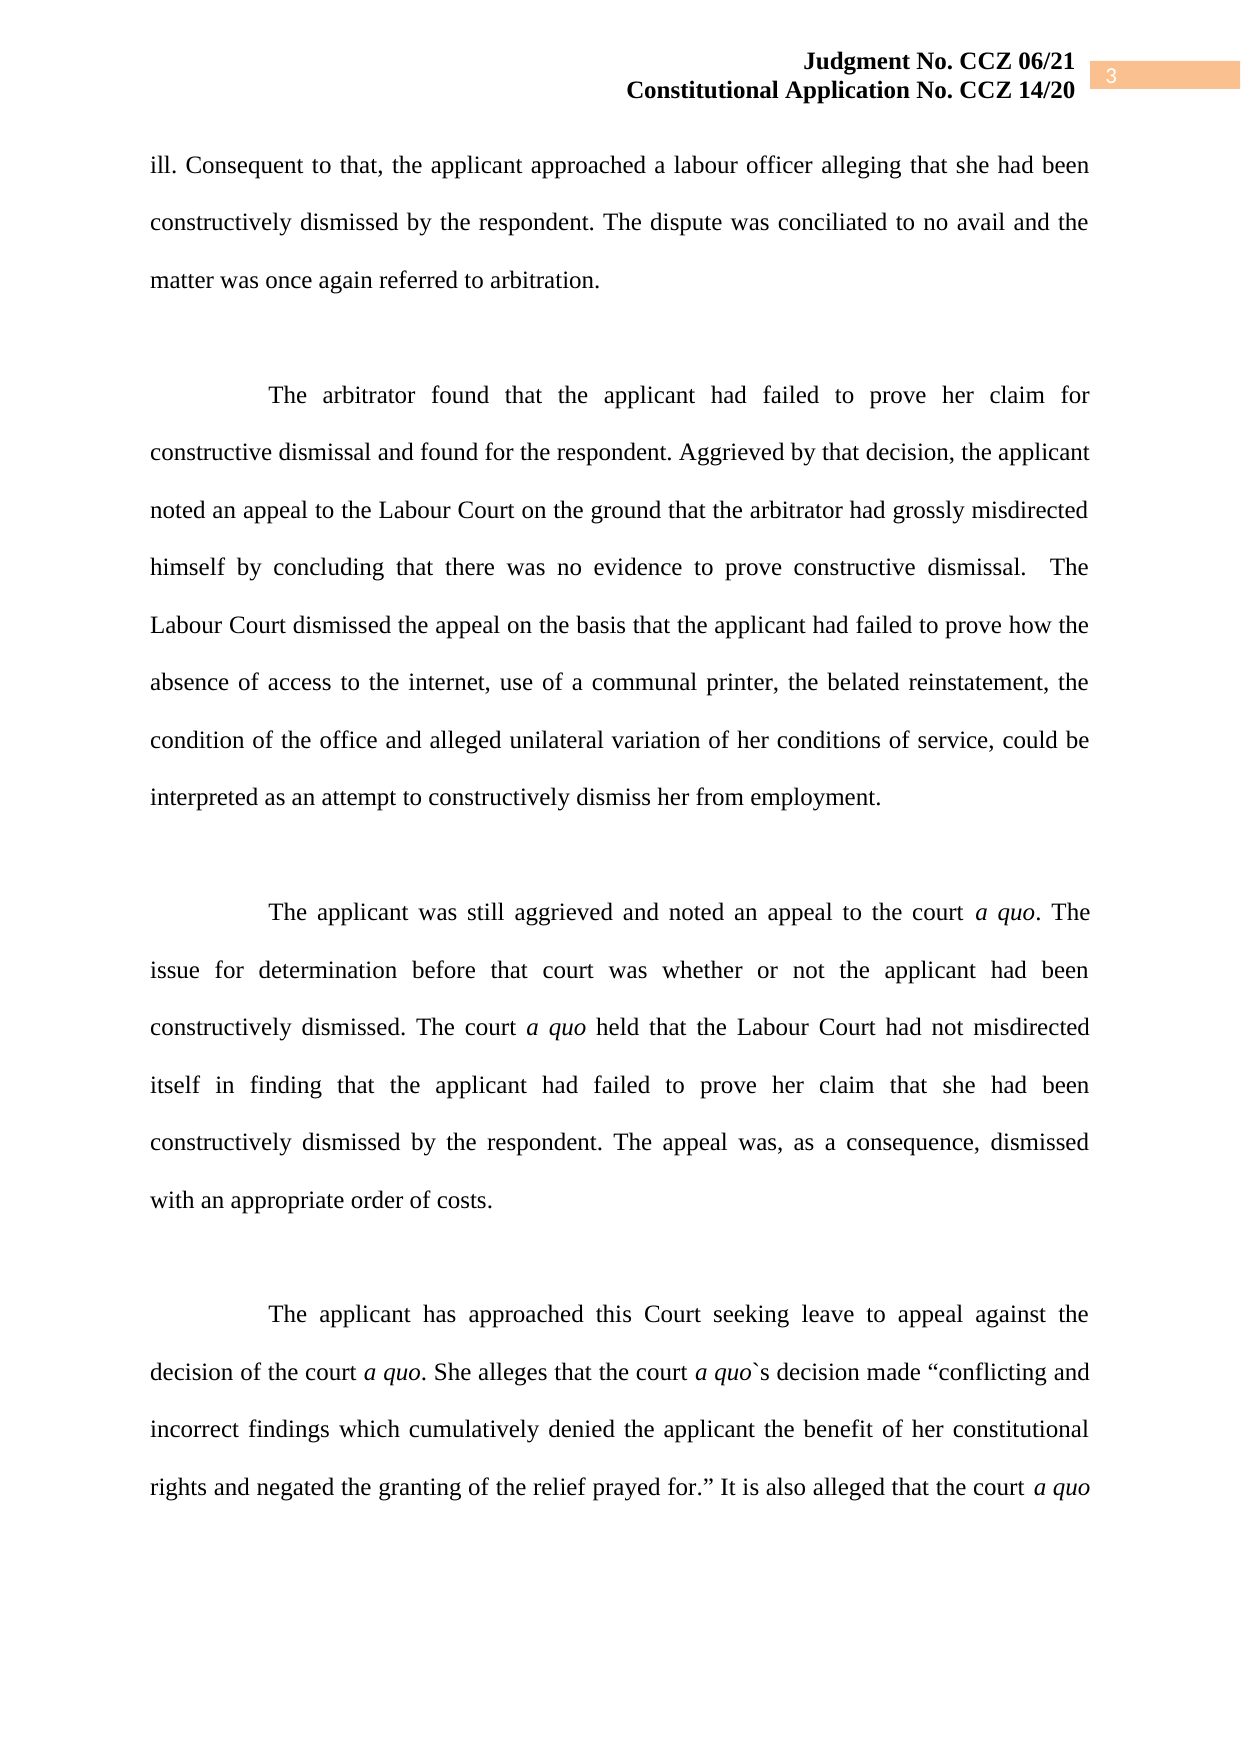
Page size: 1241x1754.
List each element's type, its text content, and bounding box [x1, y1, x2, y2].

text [150, 1299, 1090, 1501]
text The applicant was still aggrieved and noted an appeal to the court a quo. The issue for determination before that court was whether or not the applicant had been constructively dismissed. The court a quo held that the Labour Court had not misdirected itself in finding that the applicant had failed to prove her claim that she had been constructively dismissed by the respondent. The appeal was, as a consequence, dismissed with an appropriate order of costs. [150, 897, 1090, 1214]
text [150, 150, 1090, 294]
text The arbitrator found that the applicant had failed to prove her claim for constructive dismissal and found for the respondent. Aggrieved by that decision, the applicant noted an appeal to the Labour Court on the ground that the arbitrator had grossly misdirected himself by concluding that there was no evidence to prove constructive dismissal. The Labour Court dismissed the appeal on the basis that the applicant had failed to prove how the absence of access to the internet, use of a communal printer, the belated reinstatement, the condition of the office and alleged unilateral variation of her conditions of service, could be interpreted as an attempt to constructively dismiss her from employment. [150, 380, 1090, 811]
